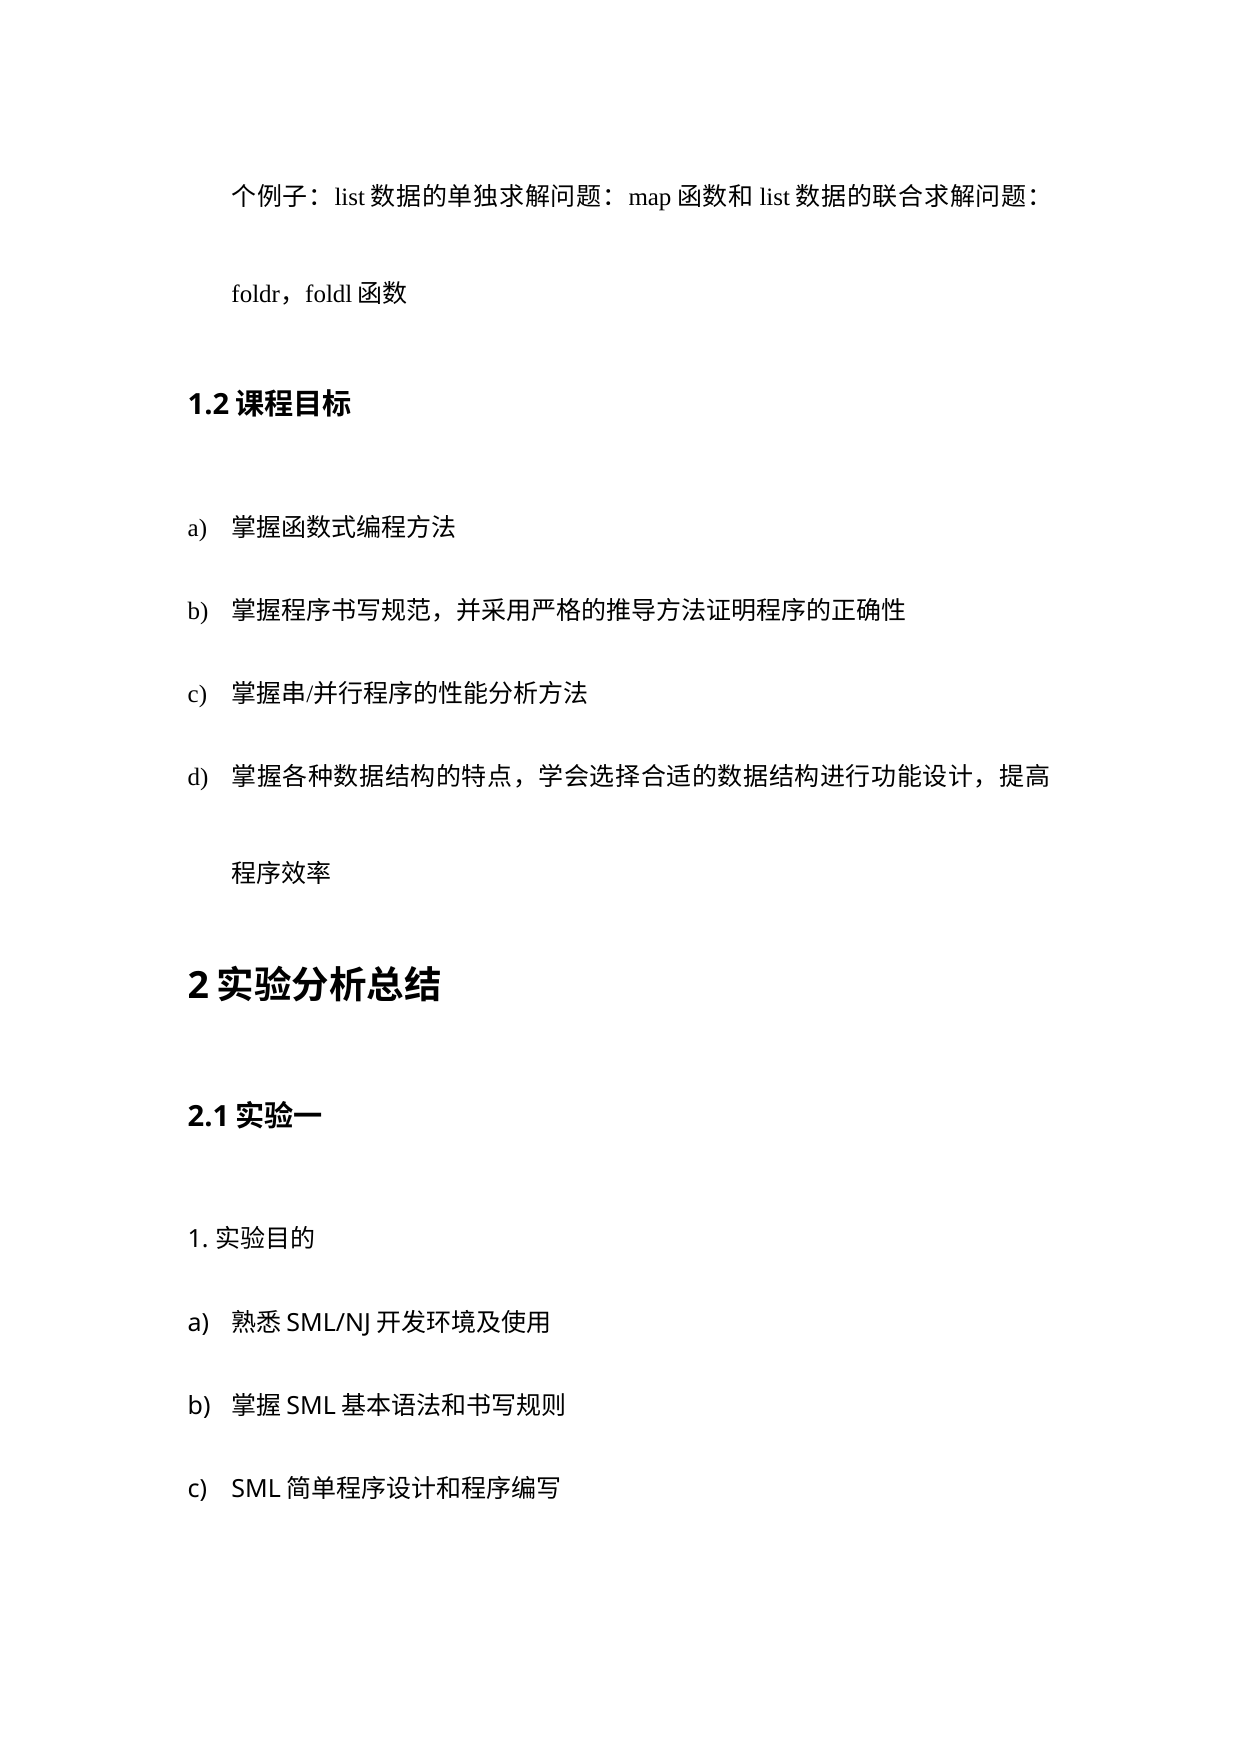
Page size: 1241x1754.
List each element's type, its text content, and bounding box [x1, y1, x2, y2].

list 掌握函数式编程方法 [187, 493, 1053, 558]
subtitle 1.2课程目标 [187, 370, 1053, 435]
list 熟悉SML/NJ开发环境及使用 [187, 1288, 1053, 1353]
list 掌握串/并行程序的性能分析方法 [187, 659, 1053, 724]
subtitle 2.1实验一 [187, 1082, 1053, 1147]
list 掌握程序书写规范，并采用严格的推导方法证明程序的正确性 [187, 576, 1053, 641]
text 1. 实验目的 [187, 1204, 1053, 1269]
list 掌握各种数据结构的特点，学会选择合适的数据结构进行功能设计，提高程序效率 [187, 742, 1053, 904]
list SML简单程序设计和程序编写 [187, 1454, 1053, 1519]
list 掌握SML基本语法和书写规则 [187, 1371, 1053, 1436]
subtitle 2实验分析总结 [187, 950, 1053, 1015]
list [187, 162, 1053, 324]
